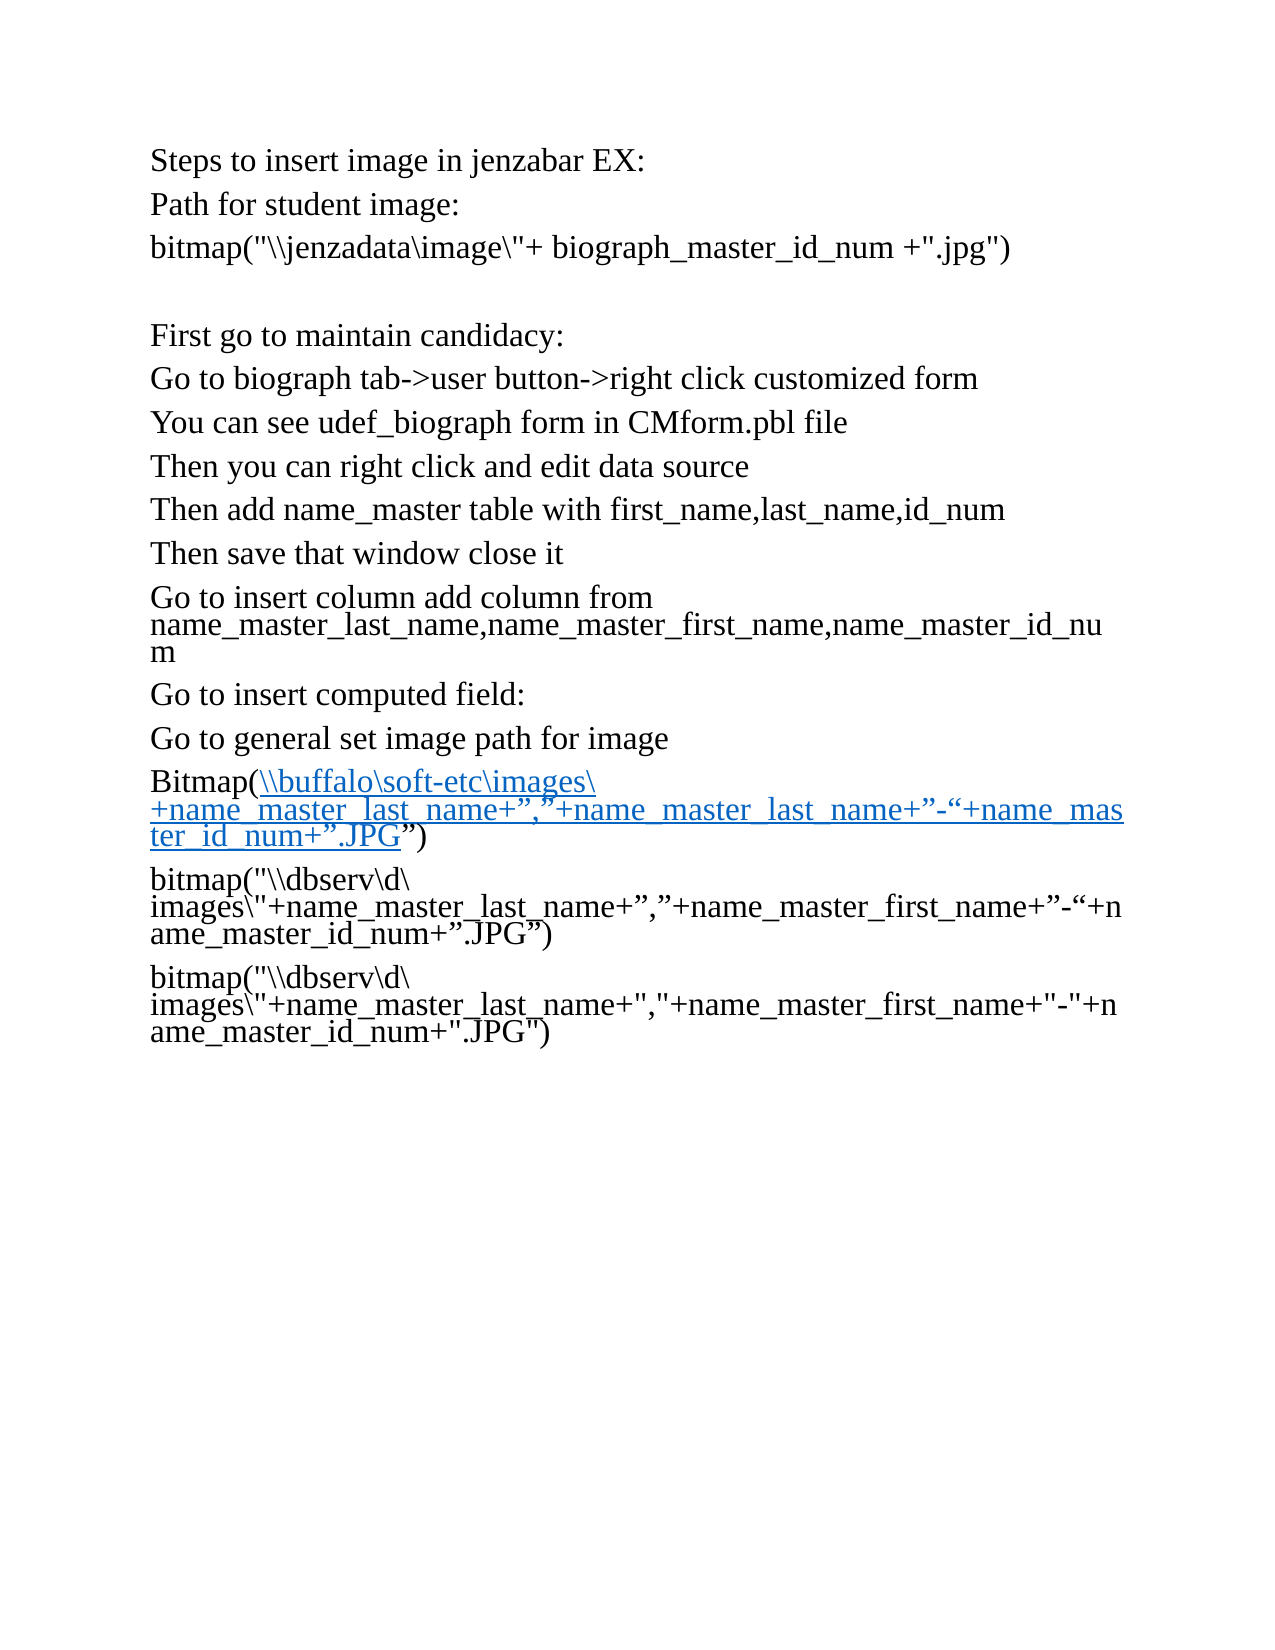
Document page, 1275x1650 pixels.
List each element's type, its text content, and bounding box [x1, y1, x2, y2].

text Go to general set image path for image [150, 728, 1125, 755]
text Steps to insert image in jenzabar EX: [150, 150, 1125, 177]
text Then you can right click and edit data source [150, 456, 1125, 482]
text Bitmap(\\buffalo\soft-etc\images\+name_master_last_name+”,”+name_master_last_name+”-“+name_master_id_num+”.JPG”) [150, 771, 1125, 852]
text bitmap("\\dbserv\d\images\"+name_master_last_name+","+name_master_first_name+"-"+name_master_id_num+".JPG") [150, 967, 1125, 1047]
text Go to insert computed field: [150, 684, 1125, 711]
text First go to maintain candidacy: [150, 324, 1125, 352]
text bitmap("\\jenzadata\image\"+ biograph_master_id_num +".jpg") [247, 237, 1005, 264]
text Go to insert column add column from name_master_last_name,name_master_first_name,name_master_id_num [150, 586, 1125, 667]
text bitmap("\\dbserv\d\images\"+name_master_last_name+”,”+name_master_first_name+”-“+name_master_id_num+”.JPG”) [150, 869, 1125, 950]
text Then save that window close it [150, 543, 1125, 570]
text Path for student image: [150, 194, 1125, 221]
text Then add name_master table with first_name,last_name,id_num [150, 499, 1125, 526]
text Go to biograph tab->user button->right click customized form [150, 368, 1125, 395]
text You can see udef_biograph form in CMform.pbl file [150, 412, 1125, 439]
